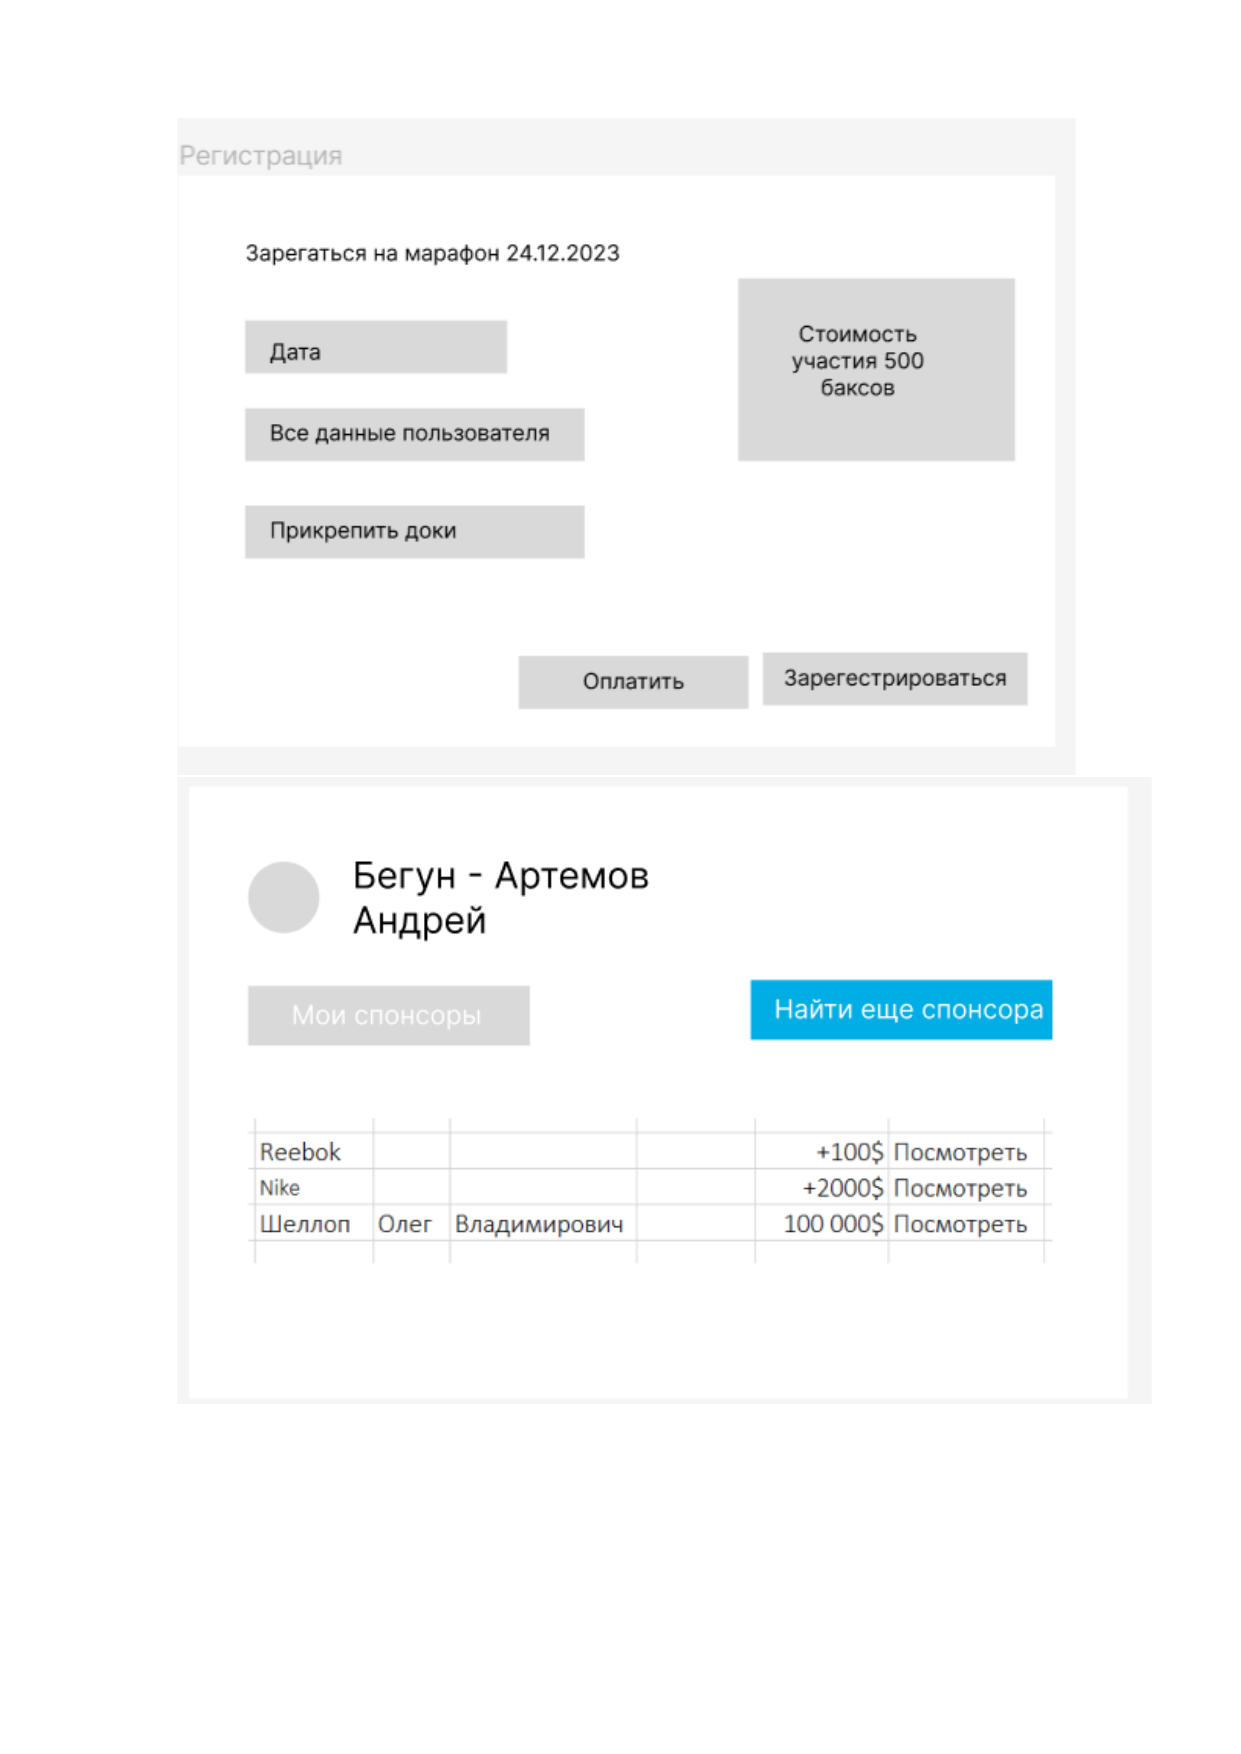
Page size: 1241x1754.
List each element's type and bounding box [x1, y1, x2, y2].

picture [177, 118, 1076, 775]
picture [177, 777, 1152, 1404]
